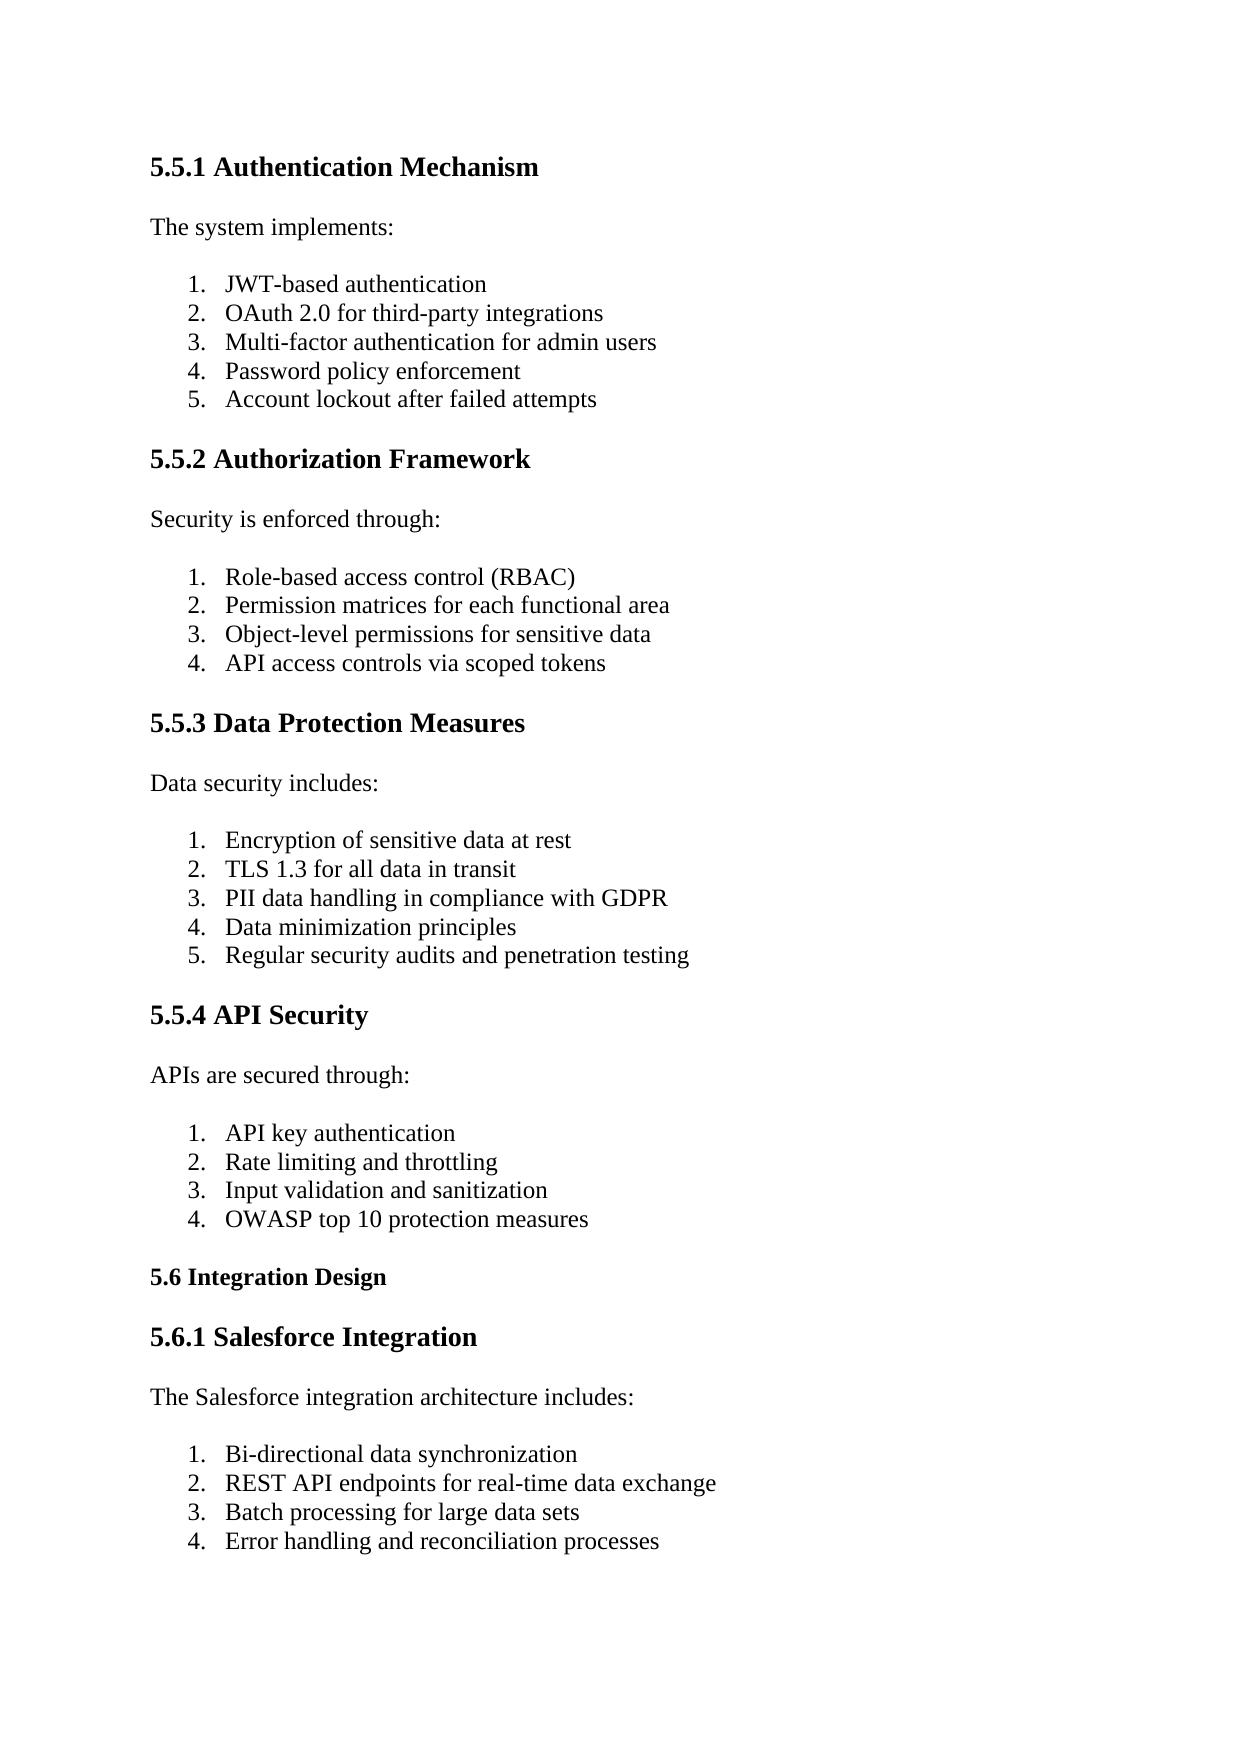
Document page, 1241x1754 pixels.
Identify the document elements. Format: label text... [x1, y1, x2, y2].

list Multi-factor authentication for admin users [187, 327, 1090, 356]
list Role-based access control (RBAC) [187, 562, 1090, 591]
text The system implements: [150, 212, 1090, 240]
list Regular security audits and penetration testing [187, 941, 1090, 969]
text The Salesforce integration architecture includes: [150, 1382, 1090, 1410]
text APIs are secured through: [150, 1060, 1090, 1089]
list OAuth 2.0 for third-party integrations [187, 298, 1090, 327]
list Bi-directional data synchronization [187, 1439, 1090, 1468]
text 5.5.3 Data Protection Measures [150, 706, 1090, 738]
list OWASP top 10 protection measures [187, 1204, 1090, 1233]
list TLS 1.3 for all data in transit [187, 854, 1090, 883]
list Object-level permissions for sensitive data [187, 619, 1090, 648]
text 5.5.1 Authentication Mechanism [150, 150, 1090, 182]
list API key authentication [187, 1118, 1090, 1147]
list Input validation and sanitization [187, 1175, 1090, 1204]
text 5.6 Integration Design [150, 1262, 1090, 1291]
list Batch processing for large data sets [187, 1497, 1090, 1526]
list Encryption of sensitive data at rest [187, 826, 1090, 854]
list JWT-based authentication [187, 269, 1090, 298]
text 5.5.4 API Security [150, 998, 1090, 1031]
list Rate limiting and throttling [187, 1147, 1090, 1175]
text 5.5.2 Authorization Framework [150, 442, 1090, 475]
list REST API endpoints for real-time data exchange [187, 1468, 1090, 1497]
text 5.6.1 Salesforce Integration [150, 1320, 1090, 1352]
list Data minimization principles [187, 912, 1090, 941]
text Data security includes: [150, 768, 1090, 796]
list PII data handling in compliance with GDPR [187, 883, 1090, 912]
list Error handling and reconciliation processes [187, 1526, 1090, 1554]
list API access controls via scoped tokens [187, 648, 1090, 677]
list Permission matrices for each functional area [187, 591, 1090, 619]
list Account lockout after failed attempts [187, 384, 1090, 413]
text Security is enforced through: [150, 504, 1090, 533]
list Password policy enforcement [187, 356, 1090, 384]
